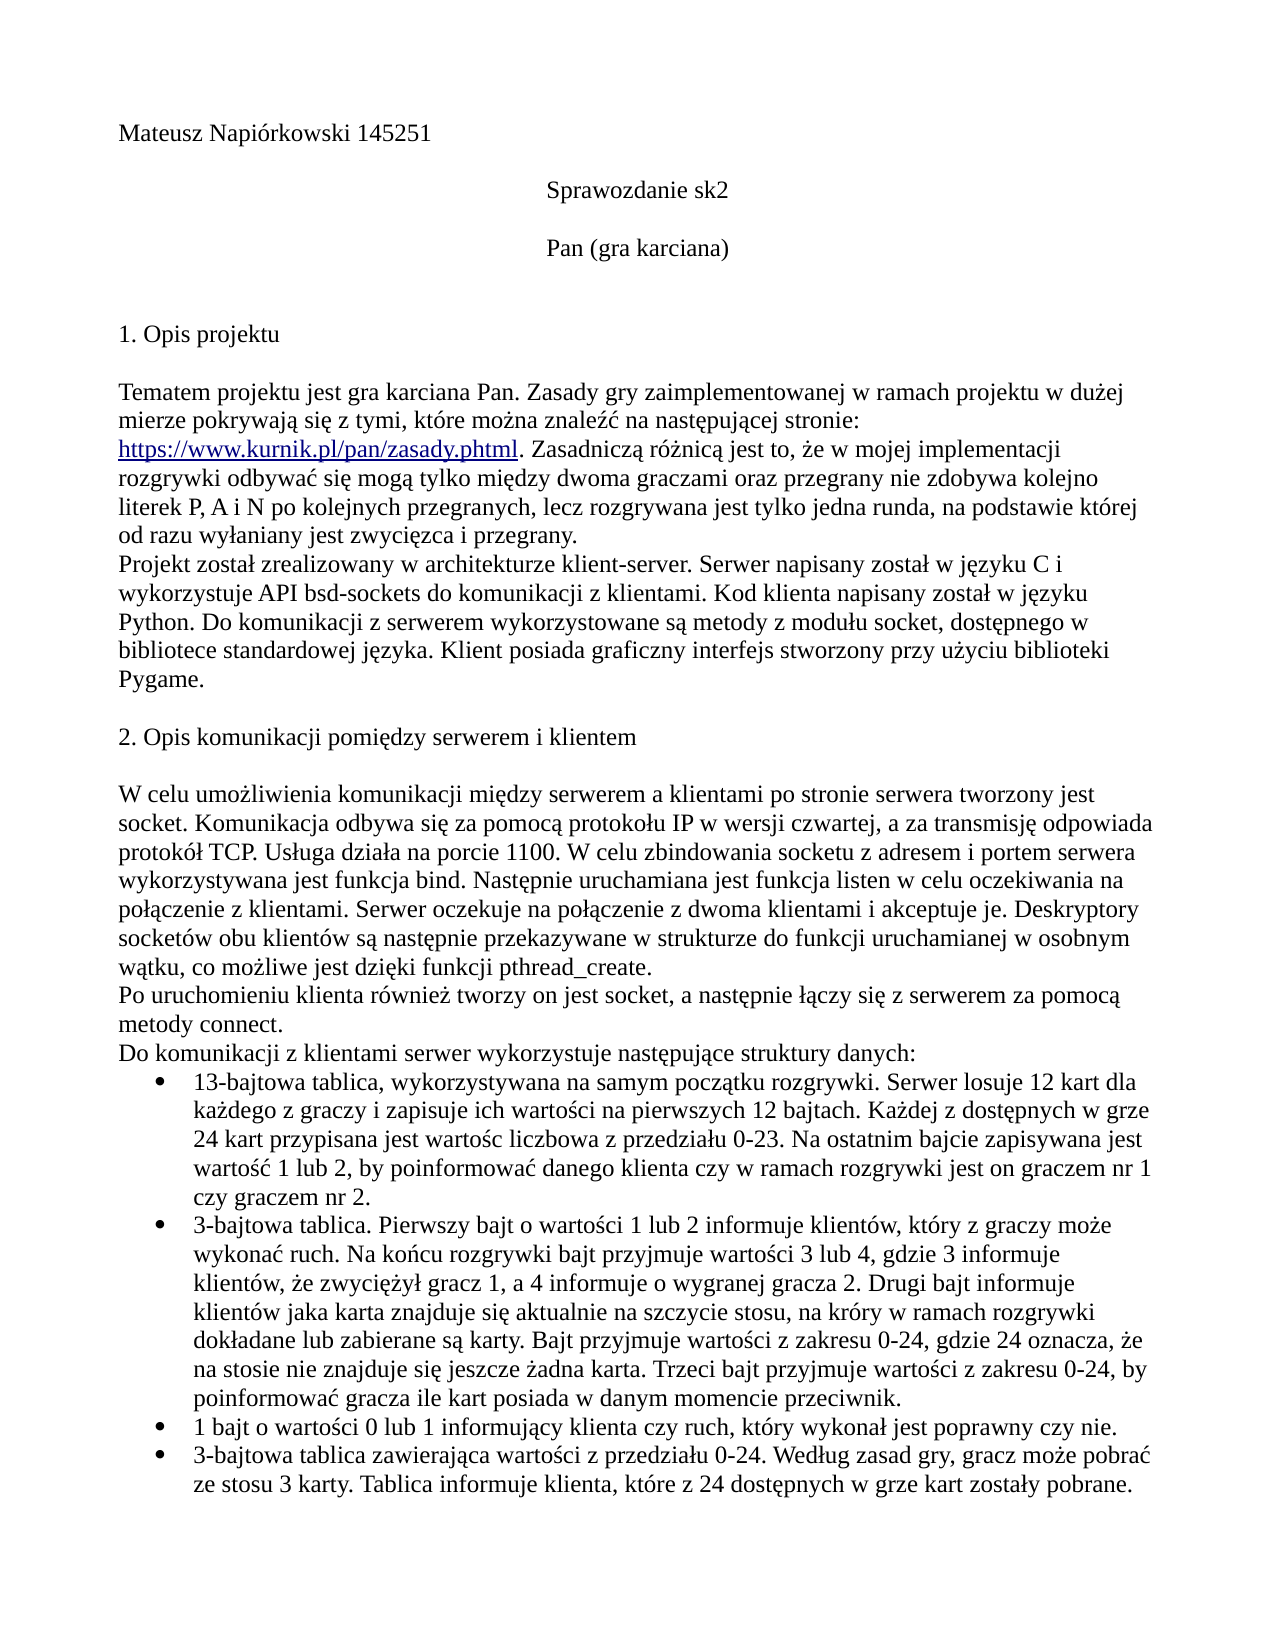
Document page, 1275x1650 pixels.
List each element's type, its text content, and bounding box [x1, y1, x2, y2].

text Po uruchomieniu klienta również tworzy on jest socket, a następnie łączy się z serwerem za pomocą metody connect. [118, 981, 1157, 1038]
text 2. Opis komunikacji pomiędzy serwerem i klientem [118, 722, 1157, 751]
text Sprawozdanie sk2 [118, 176, 1157, 204]
text Projekt został zrealizowany w architekturze klient-server. Serwer napisany został w języku C i wykorzystuje API bsd-sockets do komunikacji z klientami. Kod klienta napisany został w języku Python. Do komunikacji z serwerem wykorzystowane są metody z modułu socket, dostępnego w bibliotece standardowej języka. Klient posiada graficzny interfejs stworzony przy użyciu biblioteki Pygame. [118, 549, 1157, 722]
text W celu umożliwienia komunikacji między serwerem a klientami po stronie serwera tworzony jest socket. Komunikacja odbywa się za pomocą protokołu IP w wersji czwartej, a za transmisję odpowiada protokół TCP. Usługa działa na porcie 1100. W celu zbindowania socketu z adresem i portem serwera wykorzystywana jest funkcja bind. Następnie uruchamiana jest funkcja listen w celu oczekiwania na połączenie z klientami. Serwer oczekuje na połączenie z dwoma klientami i akceptuje je. Deskryptory socketów obu klientów są następnie przekazywane w strukturze do funkcji uruchamianej w osobnym wątku, co możliwe jest dzięki funkcji pthread_create. [118, 779, 1157, 981]
text Pan (gra karciana) [118, 233, 1157, 262]
text Mateusz Napiórkowski 145251 [118, 118, 1157, 147]
text Tematem projektu jest gra karciana Pan. Zasady gry zaimplementowanej w ramach projektu w dużej mierze pokrywają się z tymi, które można znaleźć na następującej stronie: https://www.kurnik.pl/pan/zasady.phtml. Zasadniczą różnicą jest to, że w mojej implementacji rozgrywki odbywać się mogą tylko między dwoma graczami oraz przegrany nie zdobywa kolejno literek P, A i N po kolejnych przegranych, lecz rozgrywana jest tylko jedna runda, na podstawie której od razu wyłaniany jest zwycięzca i przegrany. [118, 377, 1157, 549]
list 13-bajtowa tablica, wykorzystywana na samym początku rozgrywki. Serwer losuje 12 kart dla każdego z graczy i zapisuje ich wartości na pierwszych 12 bajtach. Każdej z dostępnych w grze 24 kart przypisana jest wartośc liczbowa z przedziału 0-23. Na ostatnim bajcie zapisywana jest wartość 1 lub 2, by poinformować danego klienta czy w ramach rozgrywki jest on graczem nr 1 czy graczem nr 2. [156, 1067, 1157, 1211]
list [156, 1441, 1157, 1498]
text Do komunikacji z klientami serwer wykorzystuje następujące struktury danych: [118, 1038, 1157, 1067]
list 1 bajt o wartości 0 lub 1 informujący klienta czy ruch, który wykonał jest poprawny czy nie. [156, 1412, 1157, 1441]
text 1. Opis projektu [118, 319, 1157, 348]
list 3-bajtowa tablica. Pierwszy bajt o wartości 1 lub 2 informuje klientów, który z graczy może wykonać ruch. Na końcu rozgrywki bajt przyjmuje wartości 3 lub 4, gdzie 3 informuje klientów, że zwyciężył gracz 1, a 4 informuje o wygranej gracza 2. Drugi bajt informuje klientów jaka karta znajduje się aktualnie na szczycie stosu, na króry w ramach rozgrywki dokładane lub zabierane są karty. Bajt przyjmuje wartości z zakresu 0-24, gdzie 24 oznacza, że na stosie nie znajduje się jeszcze żadna karta. Trzeci bajt przyjmuje wartości z zakresu 0-24, by poinformować gracza ile kart posiada w danym momencie przeciwnik. [156, 1211, 1157, 1412]
